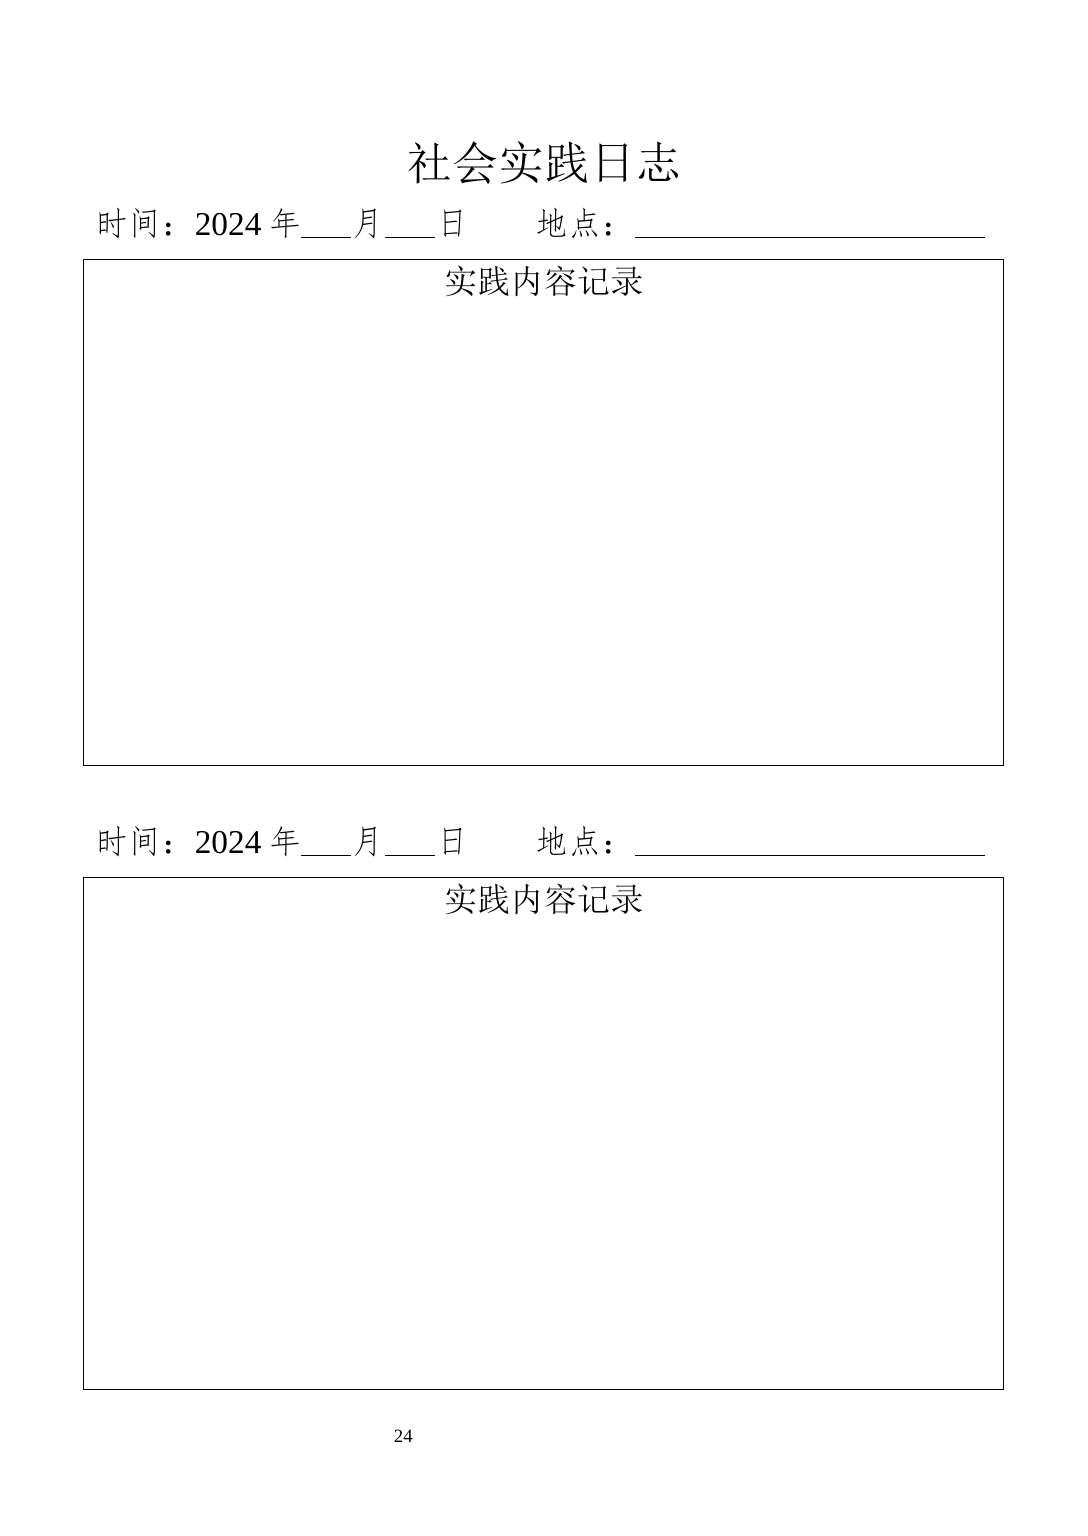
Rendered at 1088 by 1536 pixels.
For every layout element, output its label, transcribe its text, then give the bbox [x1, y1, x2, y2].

text 时间：2024年 月 日 地点： [94, 820, 993, 861]
text 社会实践日志 [94, 134, 993, 186]
text 时间：2024年 月 日 地点： [94, 202, 993, 243]
table_header 实践内容记录 [84, 260, 1003, 765]
table_header 实践内容记录 [84, 878, 1003, 1389]
